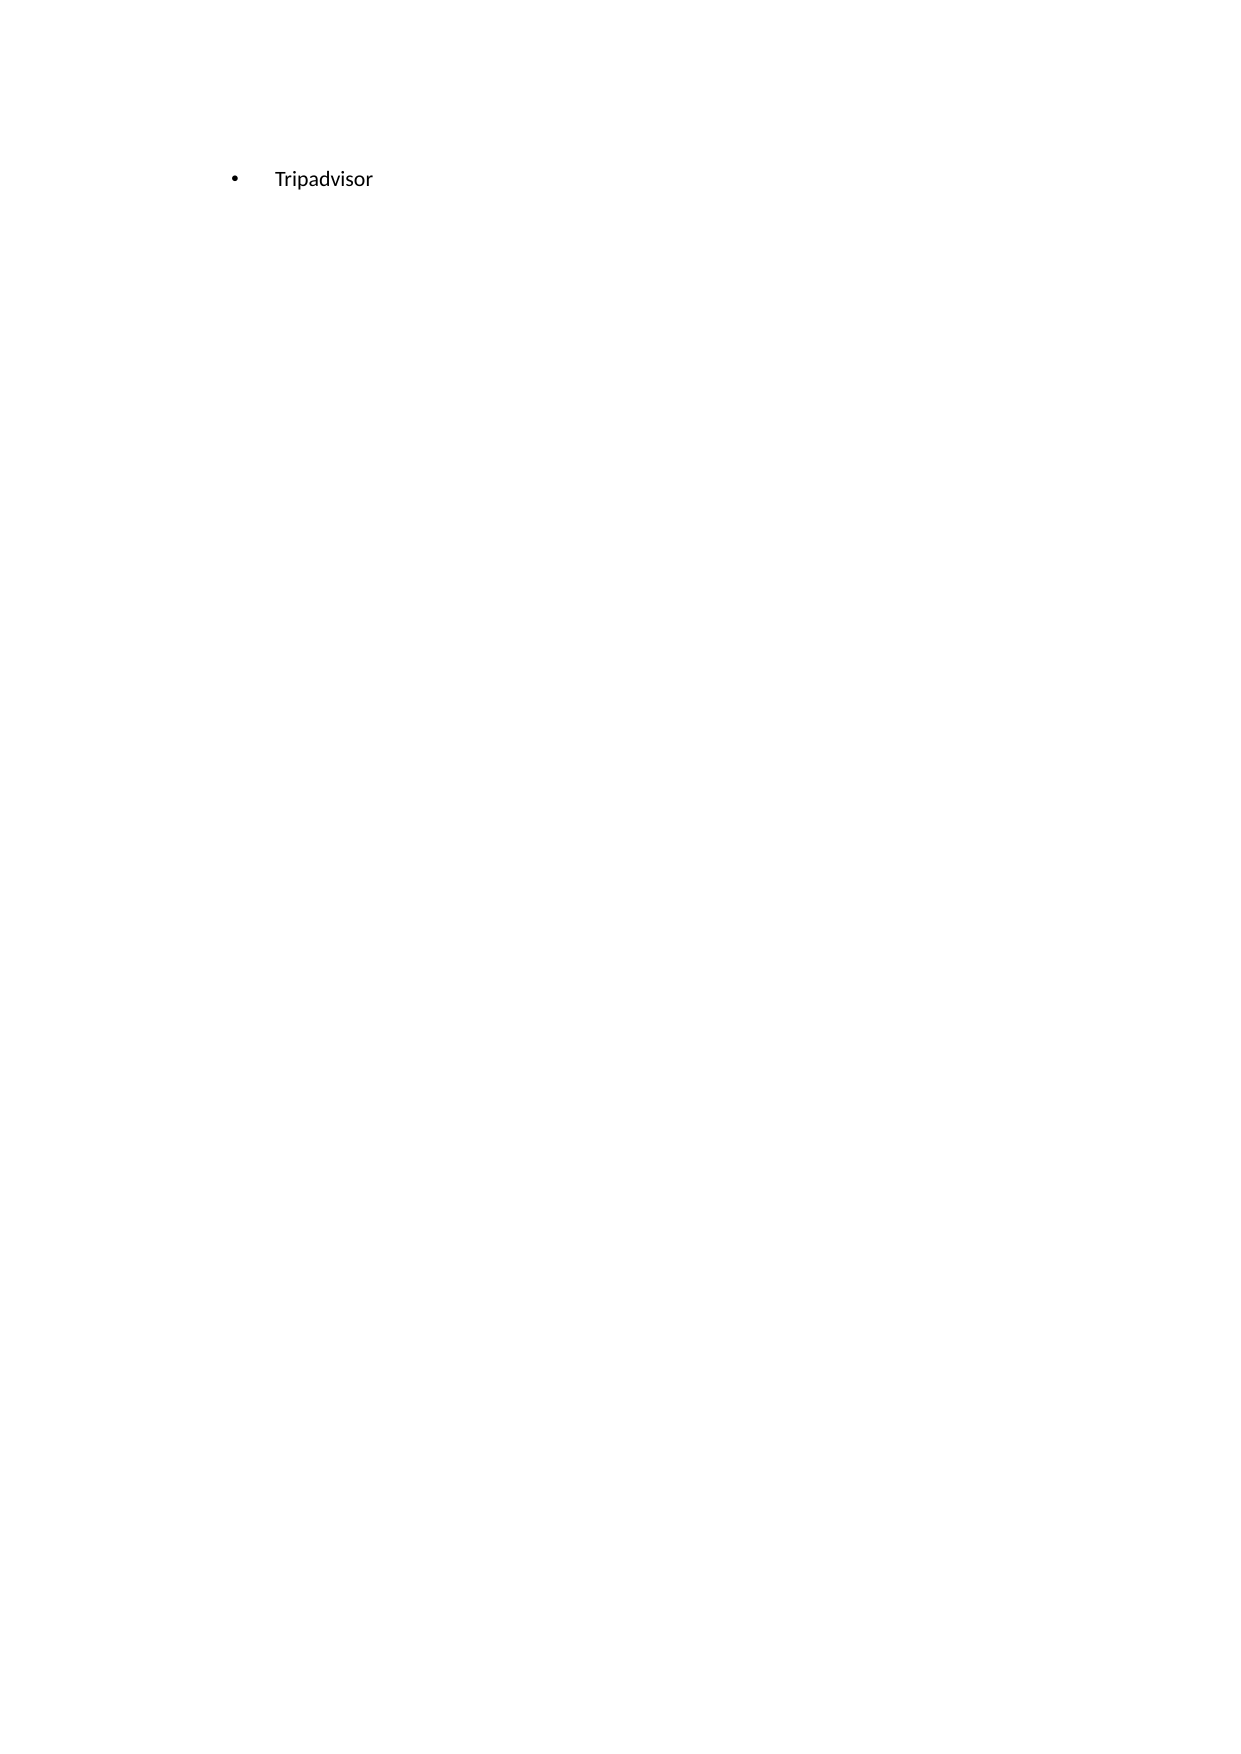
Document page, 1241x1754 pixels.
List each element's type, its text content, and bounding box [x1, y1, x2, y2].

list Tripadvisor [231, 162, 1053, 194]
